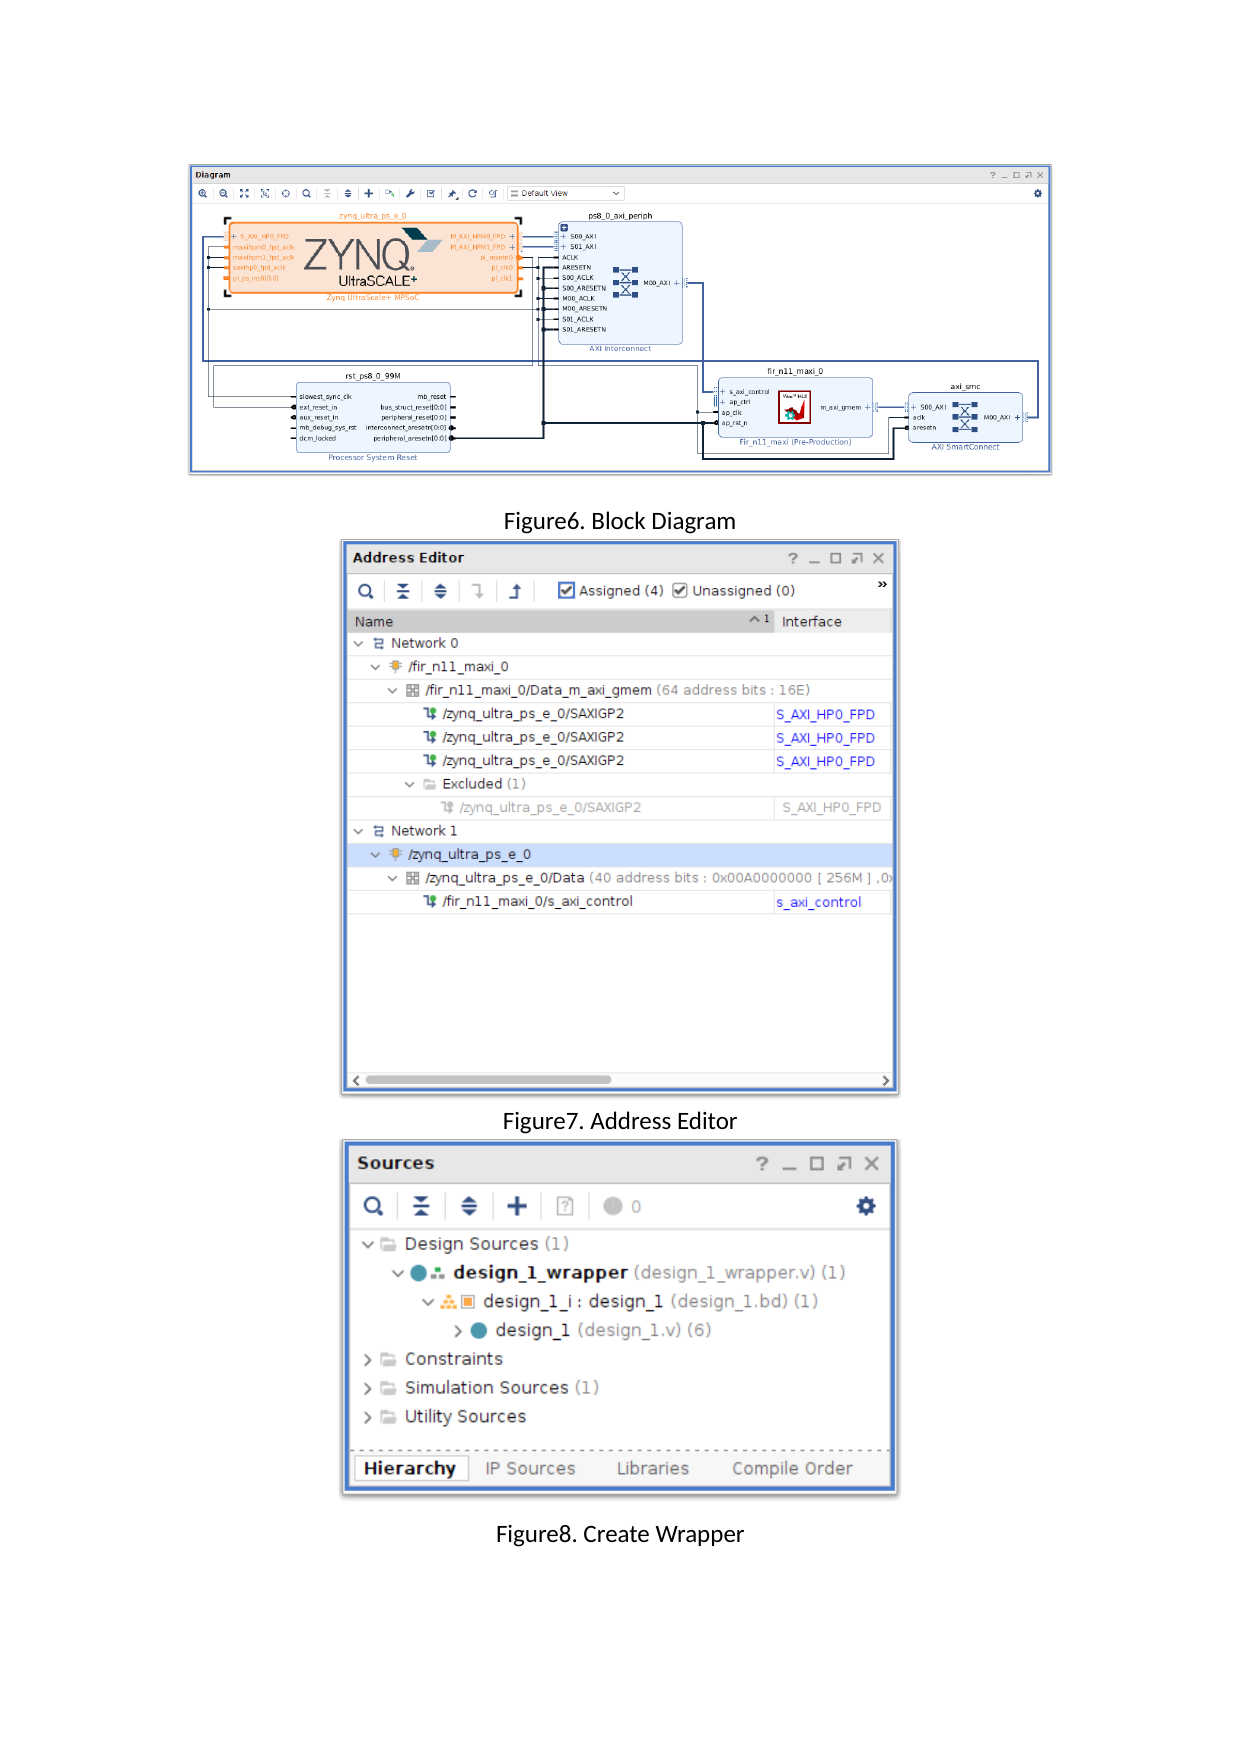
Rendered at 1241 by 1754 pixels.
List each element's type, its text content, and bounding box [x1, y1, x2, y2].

picture [338, 1139, 902, 1502]
text Figure8. Create Wrapper [187, 1514, 1053, 1552]
text Figure7. Address Editor [187, 1102, 1053, 1139]
picture [187, 164, 1053, 477]
picture [338, 539, 902, 1100]
text Figure6. Block Diagram [187, 502, 1053, 539]
